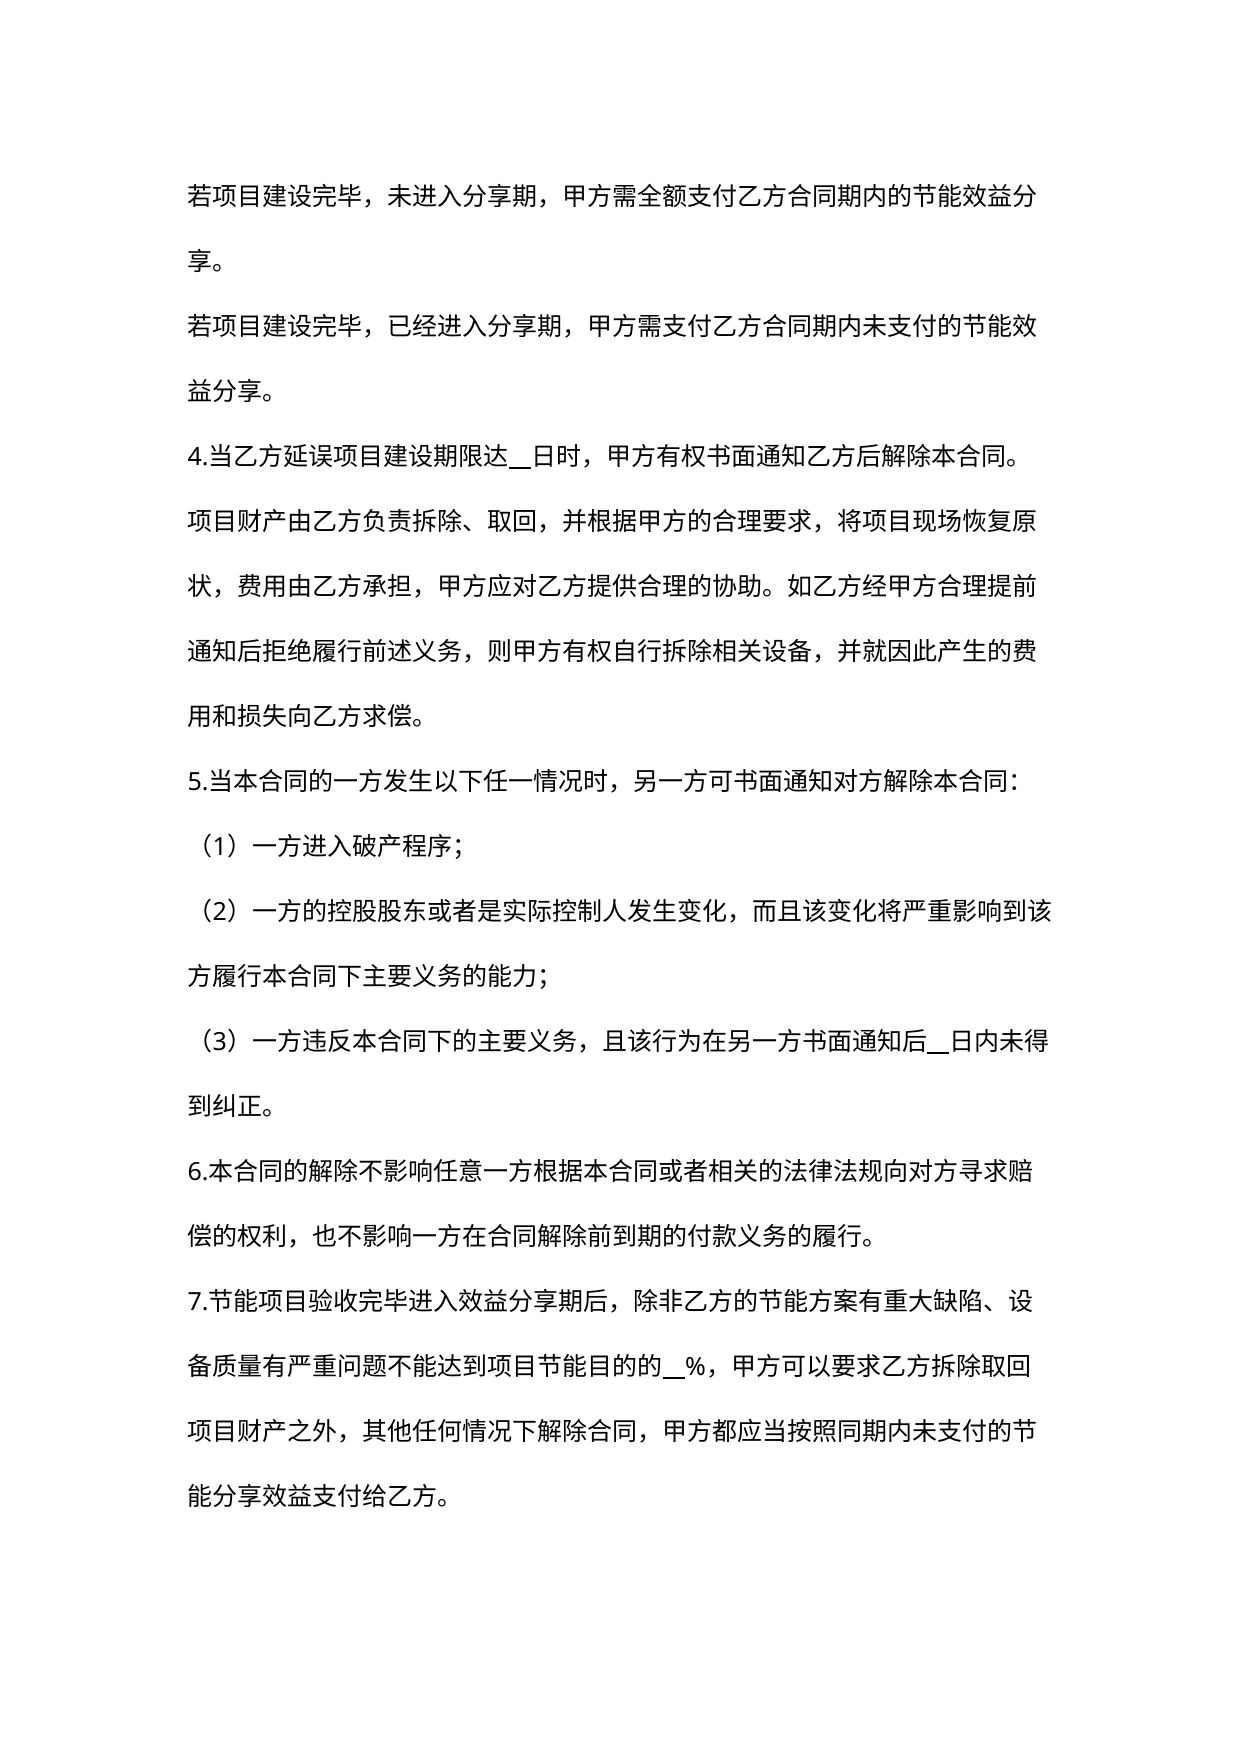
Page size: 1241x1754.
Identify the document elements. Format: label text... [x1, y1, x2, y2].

text （1）一方进入破产程序； [187, 812, 1053, 877]
text 6.本合同的解除不影响任意一方根据本合同或者相关的法律法规向对方寻求赔偿的权利，也不影响一方在合同解除前到期的付款义务的履行。 [187, 1137, 1053, 1267]
text 若项目建设完毕，已经进入分享期，甲方需支付乙方合同期内未支付的节能效益分享。 [187, 292, 1053, 422]
text 7.节能项目验收完毕进入效益分享期后，除非乙方的节能方案有重大缺陷、设备质量有严重问题不能达到项目节能目的的 %，甲方可以要求乙方拆除取回项目财产之外，其他任何情况下解除合同，甲方都应当按照同期内未支付的节能分享效益支付给乙方。 [187, 1267, 1053, 1527]
text 4.当乙方延误项目建设期限达 日时，甲方有权书面通知乙方后解除本合同。项目财产由乙方负责拆除、取回，并根据甲方的合理要求，将项目现场恢复原状，费用由乙方承担，甲方应对乙方提供合理的协助。如乙方经甲方合理提前通知后拒绝履行前述义务，则甲方有权自行拆除相关设备，并就因此产生的费用和损失向乙方求偿。 [187, 422, 1053, 747]
text 5.当本合同的一方发生以下任一情况时，另一方可书面通知对方解除本合同： [187, 747, 1053, 812]
text （3）一方违反本合同下的主要义务，且该行为在另一方书面通知后 日内未得到纠正。 [187, 1007, 1053, 1137]
text 若项目建设完毕，未进入分享期，甲方需全额支付乙方合同期内的节能效益分享。 [187, 162, 1053, 292]
text （2）一方的控股股东或者是实际控制人发生变化，而且该变化将严重影响到该方履行本合同下主要义务的能力； [187, 877, 1053, 1007]
